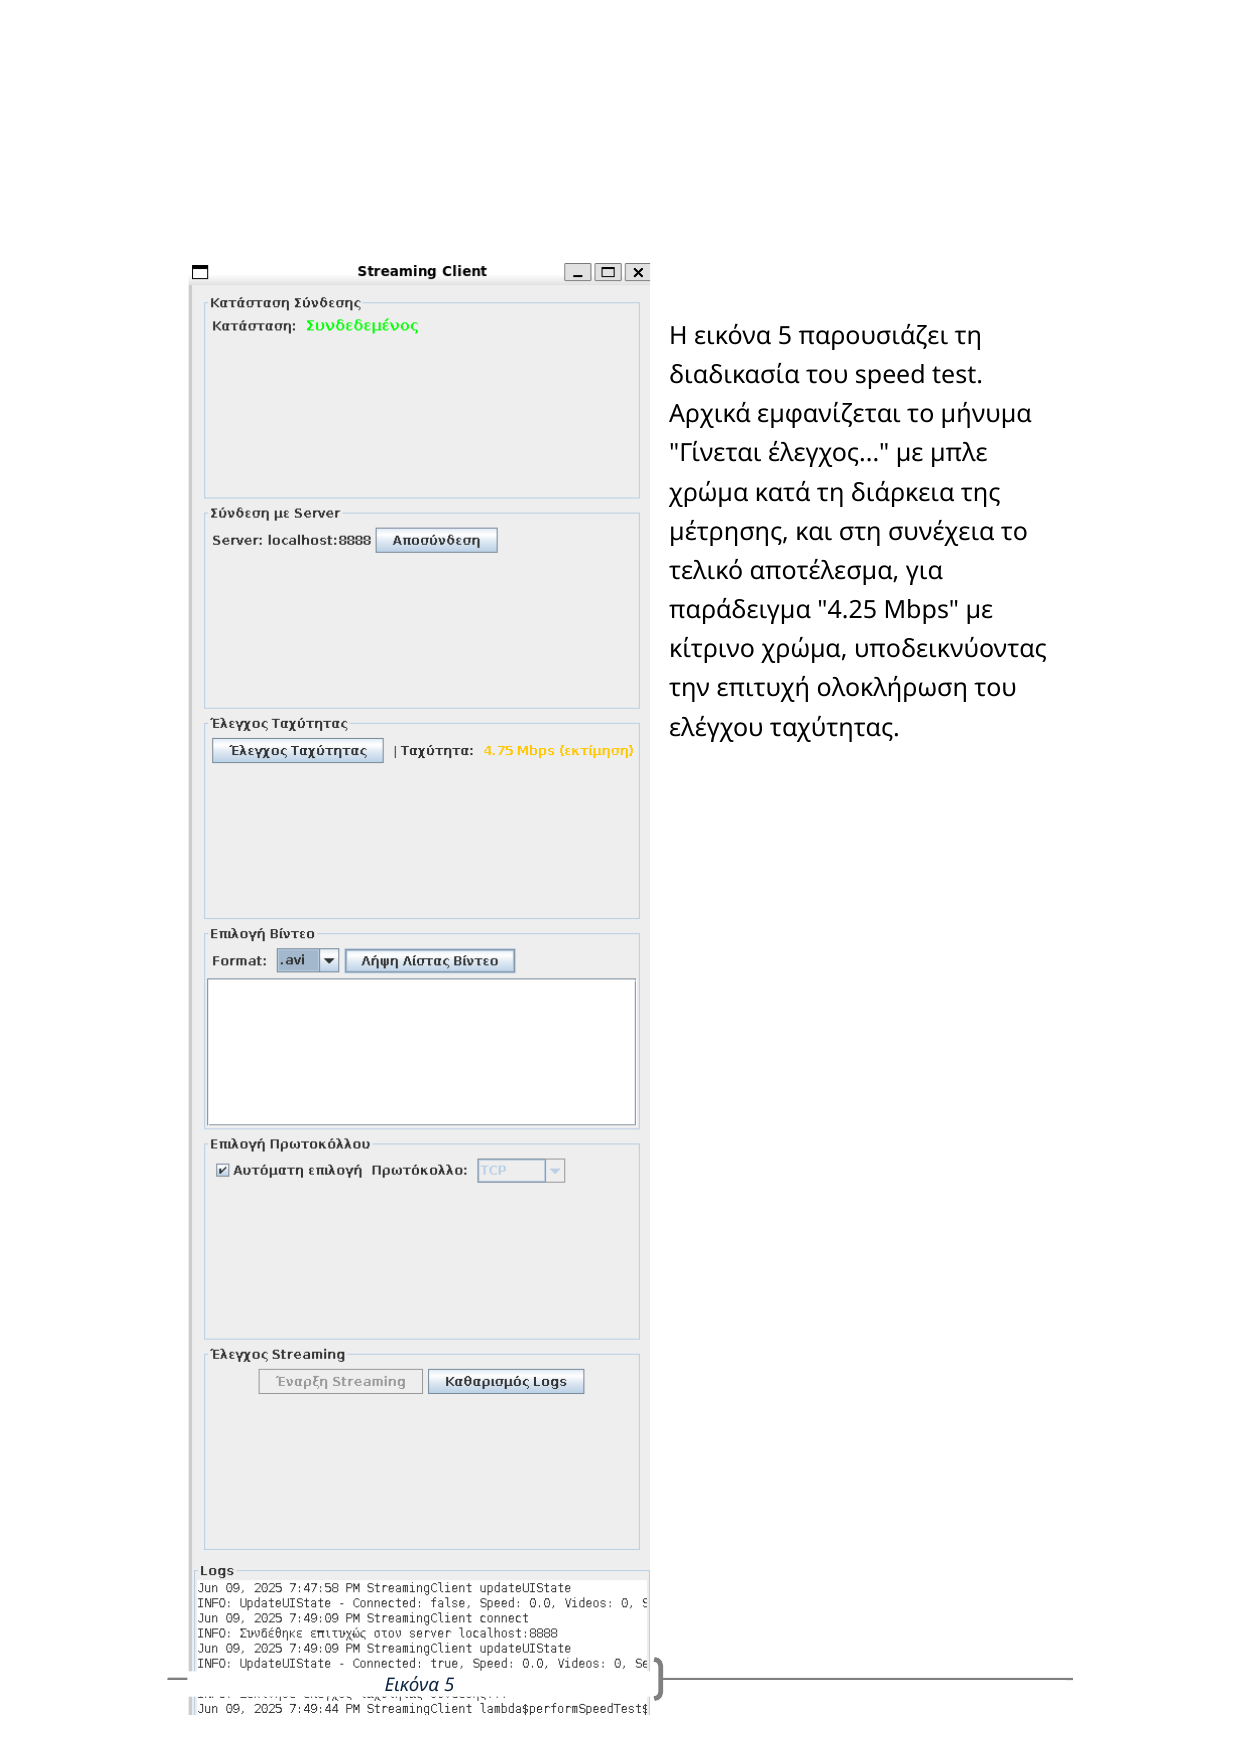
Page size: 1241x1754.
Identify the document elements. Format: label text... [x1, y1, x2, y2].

text Η εικόνα 5 παρουσιάζει τη διαδικασία του speed test. Αρχικά εμφανίζεται το μήνυμα "Γίνεται έλεγχος..." με μπλε χρώμα κατά τη διάρκεια της μέτρησης, και στη συνέχεια το τελικό αποτέλεσμα, για παράδειγμα "4.25 Mbps" με κίτρινο χρώμα, υποδεικνύοντας την επιτυχή ολοκλήρωση του ελέγχου ταχύτητας. [649, 317, 1053, 743]
picture [187, 1697, 649, 1711]
picture [187, 261, 649, 1671]
